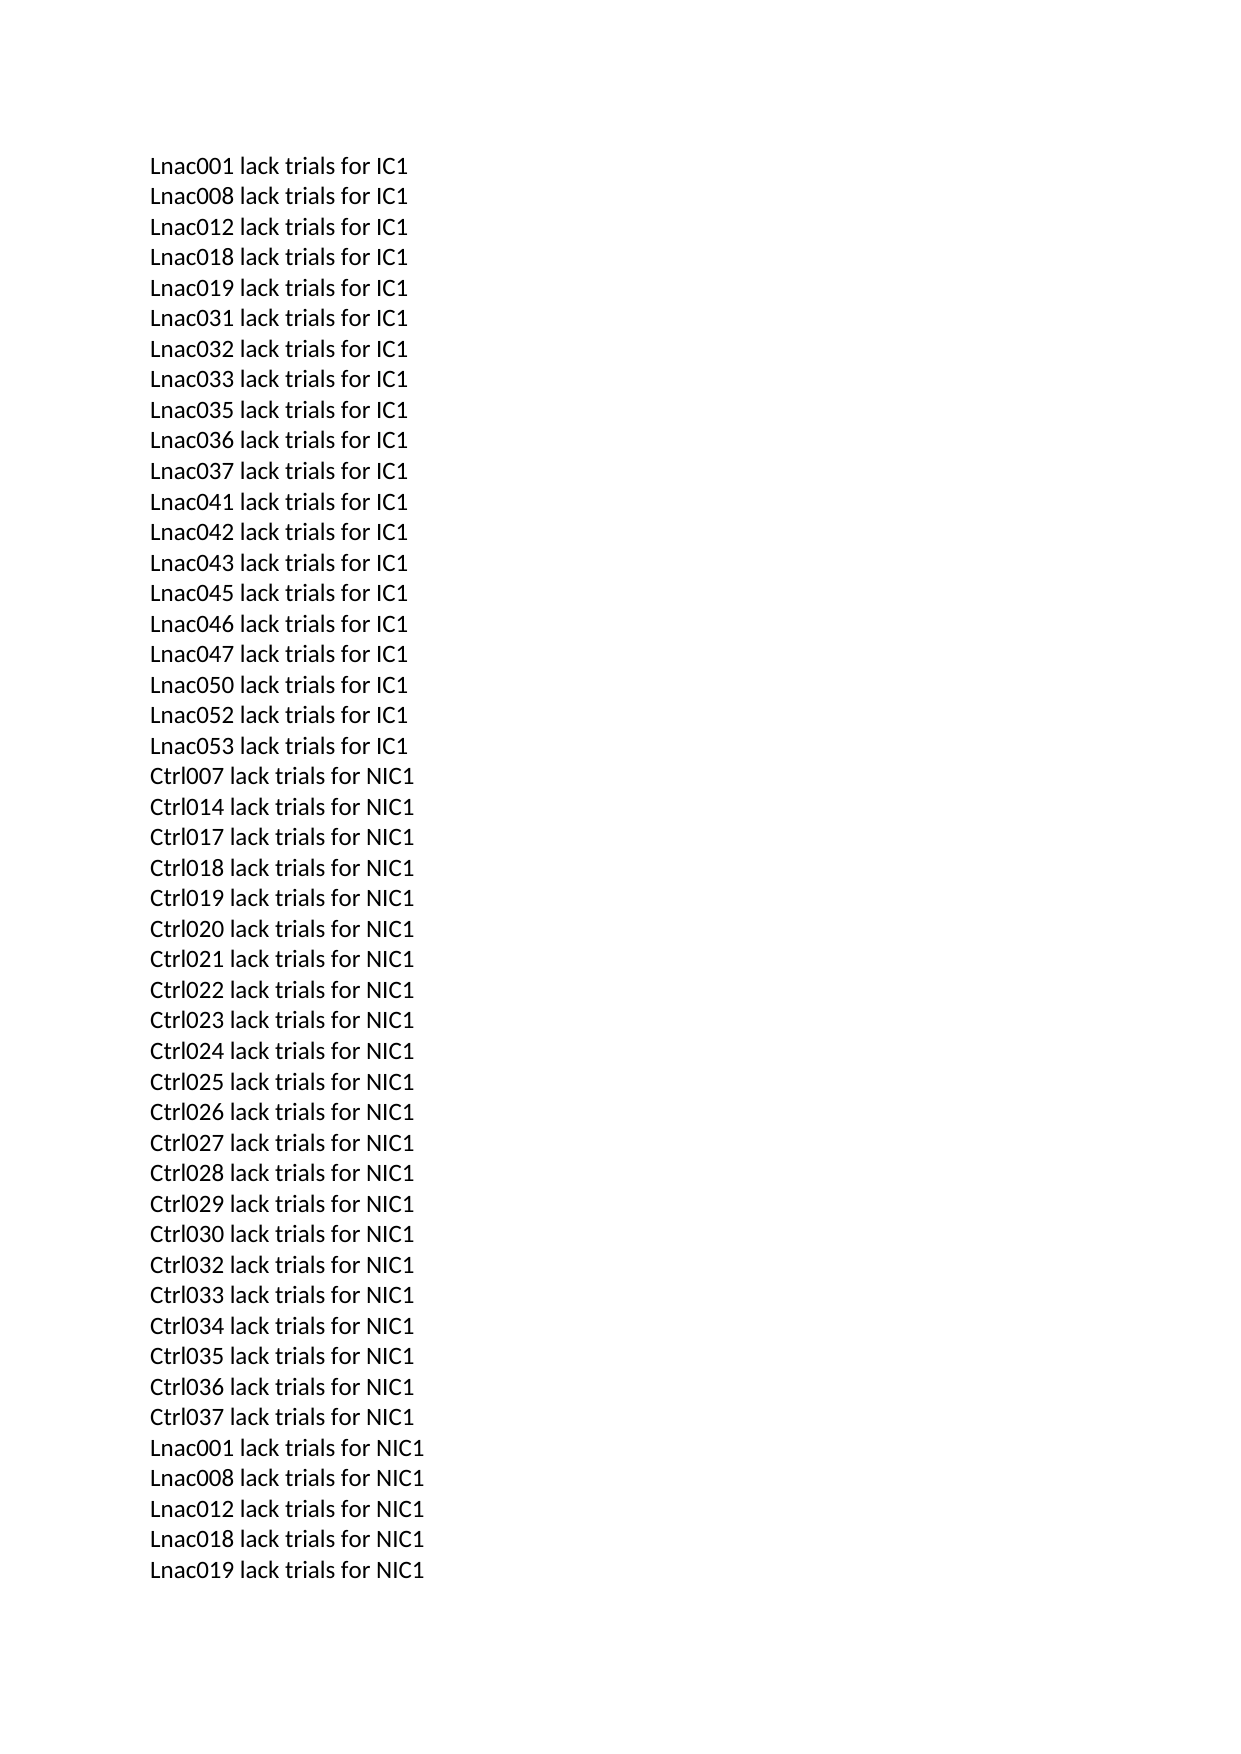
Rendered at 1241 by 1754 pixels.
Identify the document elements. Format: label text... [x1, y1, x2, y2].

text Lnac018 lack trials for NIC1 [150, 1523, 1090, 1554]
text Lnac046 lack trials for IC1 [150, 608, 1090, 638]
text Ctrl030 lack trials for NIC1 [150, 1218, 1090, 1249]
text Lnac012 lack trials for IC1 [150, 211, 1090, 242]
text Ctrl025 lack trials for NIC1 [150, 1066, 1090, 1096]
text Ctrl023 lack trials for NIC1 [150, 1004, 1090, 1035]
text Ctrl036 lack trials for NIC1 [150, 1371, 1090, 1401]
text Lnac050 lack trials for IC1 [150, 669, 1090, 699]
text Ctrl026 lack trials for NIC1 [150, 1096, 1090, 1127]
text Ctrl027 lack trials for NIC1 [150, 1127, 1090, 1157]
text Lnac018 lack trials for IC1 [150, 242, 1090, 272]
text Ctrl024 lack trials for NIC1 [150, 1035, 1090, 1066]
text Lnac041 lack trials for IC1 [150, 486, 1090, 516]
text Ctrl035 lack trials for NIC1 [150, 1340, 1090, 1371]
text Lnac001 lack trials for NIC1 [150, 1432, 1090, 1462]
text Lnac031 lack trials for IC1 [150, 303, 1090, 333]
text Ctrl018 lack trials for NIC1 [150, 852, 1090, 882]
text Lnac037 lack trials for IC1 [150, 455, 1090, 486]
text Ctrl037 lack trials for NIC1 [150, 1401, 1090, 1432]
text Ctrl022 lack trials for NIC1 [150, 974, 1090, 1004]
text Lnac033 lack trials for IC1 [150, 364, 1090, 394]
text Ctrl028 lack trials for NIC1 [150, 1157, 1090, 1188]
text Lnac043 lack trials for IC1 [150, 547, 1090, 577]
text Lnac053 lack trials for IC1 [150, 730, 1090, 760]
text Lnac001 lack trials for IC1 [150, 150, 1090, 181]
text Ctrl033 lack trials for NIC1 [150, 1279, 1090, 1310]
text Ctrl014 lack trials for NIC1 [150, 791, 1090, 821]
text Ctrl032 lack trials for NIC1 [150, 1249, 1090, 1279]
text Lnac036 lack trials for IC1 [150, 425, 1090, 455]
text Lnac035 lack trials for IC1 [150, 394, 1090, 425]
text Lnac045 lack trials for IC1 [150, 577, 1090, 608]
text Ctrl034 lack trials for NIC1 [150, 1310, 1090, 1340]
text Lnac008 lack trials for IC1 [150, 181, 1090, 211]
text Lnac052 lack trials for IC1 [150, 699, 1090, 730]
text Lnac047 lack trials for IC1 [150, 638, 1090, 669]
text Ctrl029 lack trials for NIC1 [150, 1188, 1090, 1218]
text Lnac008 lack trials for NIC1 [150, 1462, 1090, 1493]
text Ctrl021 lack trials for NIC1 [150, 943, 1090, 974]
text Ctrl020 lack trials for NIC1 [150, 913, 1090, 943]
text Lnac032 lack trials for IC1 [150, 333, 1090, 364]
text Ctrl017 lack trials for NIC1 [150, 821, 1090, 852]
text Ctrl007 lack trials for NIC1 [150, 760, 1090, 791]
text Ctrl019 lack trials for NIC1 [150, 882, 1090, 913]
text Lnac019 lack trials for IC1 [150, 272, 1090, 303]
text Lnac019 lack trials for NIC1 [150, 1554, 1090, 1584]
text Lnac042 lack trials for IC1 [150, 516, 1090, 547]
text Lnac012 lack trials for NIC1 [150, 1493, 1090, 1523]
